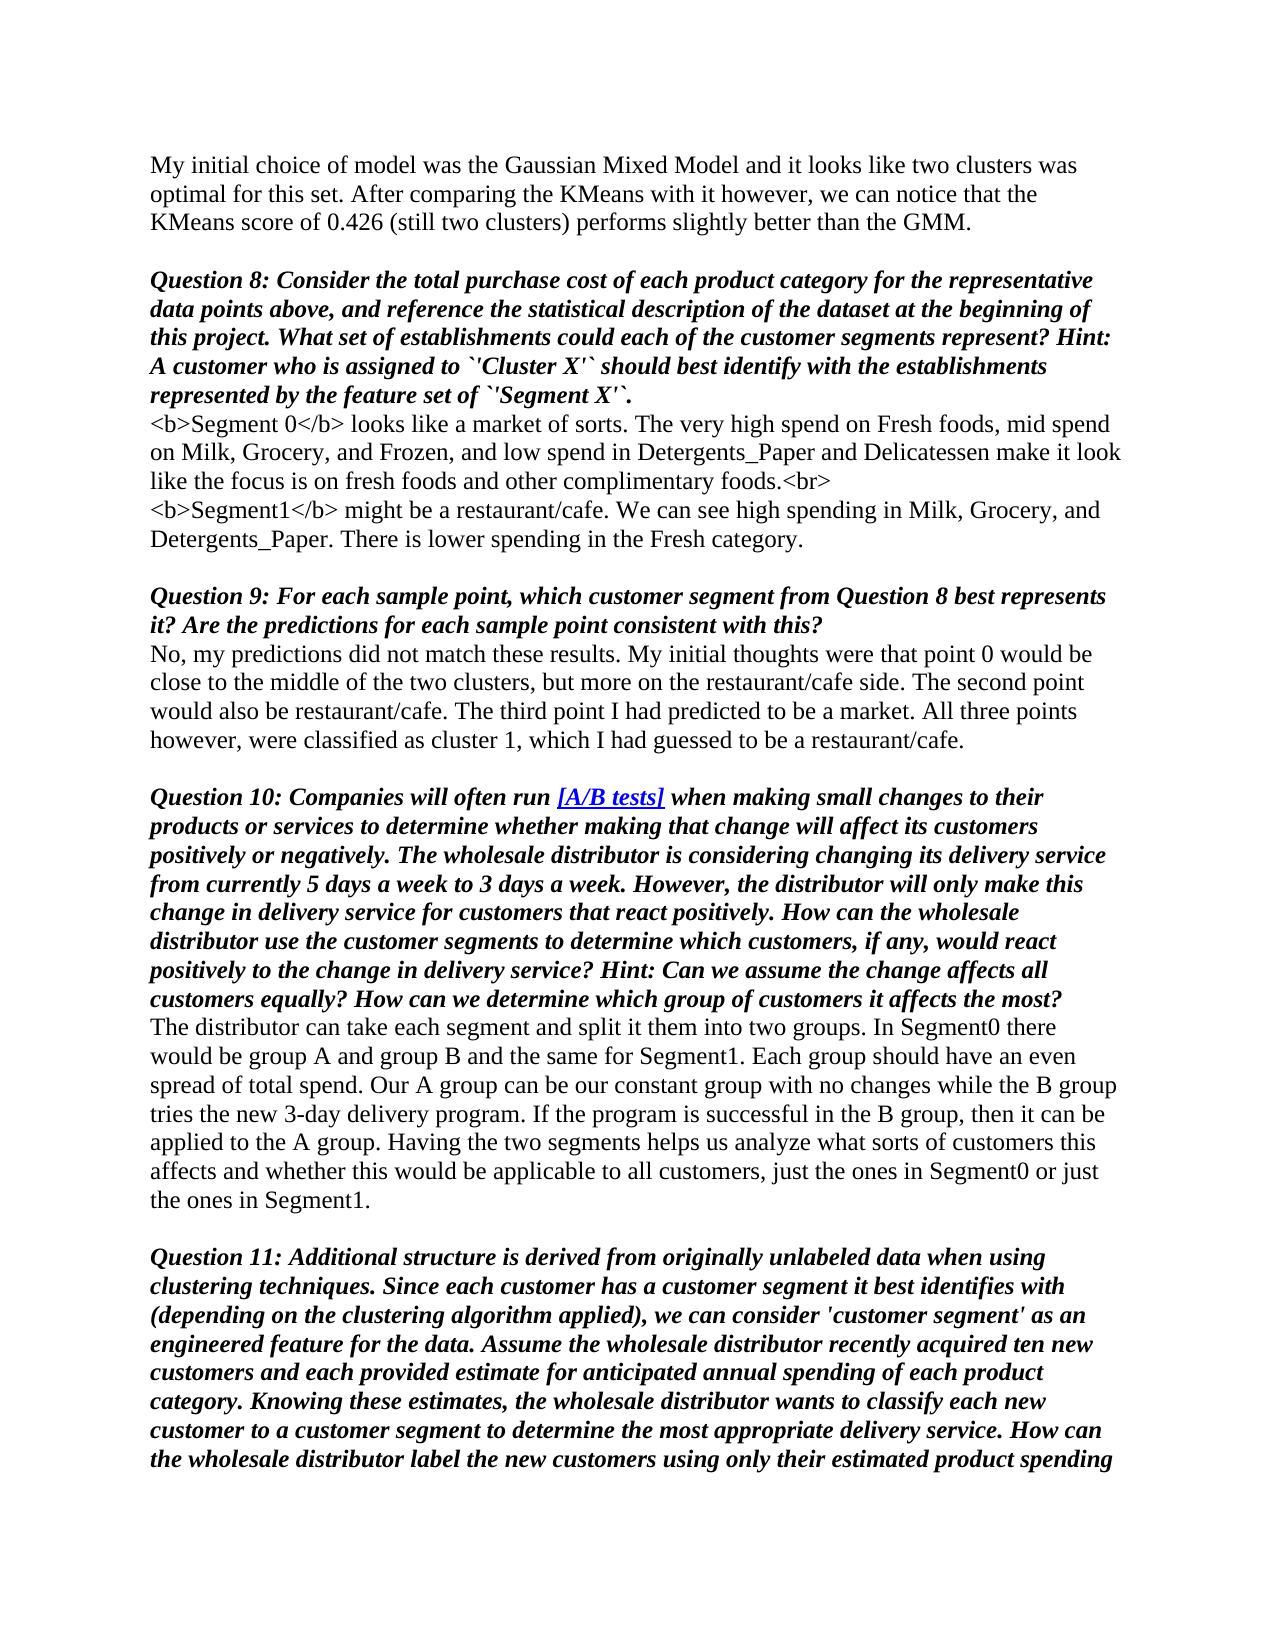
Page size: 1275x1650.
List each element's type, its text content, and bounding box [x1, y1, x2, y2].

text No, my predictions did not match these results. My initial thoughts were that point 0 would be close to the middle of the two clusters, but more on the restaurant/cafe side. The second point would also be restaurant/cafe. The third point I had predicted to be a market. All three points however, were classified as cluster 1, which I had guessed to be a restaurant/cafe. [150, 639, 1125, 754]
text The distributor can take each segment and split it them into two groups. In Segment0 there would be group A and group B and the same for Segment1. Each group should have an even spread of total spend. Our A group can be our constant group with no changes while the B group tries the new 3-day delivery program. If the program is successful in the B group, then it can be applied to the A group. Having the two segments helps us analyze what sorts of customers this affects and whether this would be applicable to all customers, just the ones in Segment0 or just the ones in Segment1. [150, 1012, 1125, 1214]
text Question 10: Companies will often run [A/B tests] when making small changes to their products or services to determine whether making that change will affect its customers positively or negatively. The wholesale distributor is considering changing its delivery service from currently 5 days a week to 3 days a week. However, the distributor will only make this change in delivery service for customers that react positively. How can the wholesale distributor use the customer segments to determine which customers, if any, would react positively to the change in delivery service? Hint: Can we assume the change affects all customers equally? How can we determine which group of customers it affects the most? [150, 782, 1125, 1012]
text <b>Segment 0</b> looks like a market of sorts. The very high spend on Fresh foods, mid spend on Milk, Grocery, and Frozen, and low spend in Detergents_Paper and Delicatessen make it look like the focus is on fresh foods and other complimentary foods.<br> [150, 409, 1125, 495]
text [150, 1242, 1125, 1472]
text <b>Segment1</b> might be a restaurant/cafe. We can see high spending in Milk, Grocery, and Detergents_Paper. There is lower spending in the Fresh category. [150, 495, 1125, 552]
text Question 9: For each sample point, which customer segment from Question 8 best represents it? Are the predictions for each sample point consistent with this? [150, 581, 1125, 639]
text My initial choice of model was the Gaussian Mixed Model and it looks like two clusters was optimal for this set. After comparing the KMeans with it however, we can notice that the KMeans score of 0.426 (still two clusters) performs slightly better than the GMM. [150, 150, 1125, 236]
text Question 8: Consider the total purchase cost of each product category for the representative data points above, and reference the statistical description of the dataset at the beginning of this project. What set of establishments could each of the customer segments represent? Hint: A customer who is assigned to `'Cluster X'` should best identify with the establishments represented by the feature set of `'Segment X'`. [150, 265, 1125, 409]
